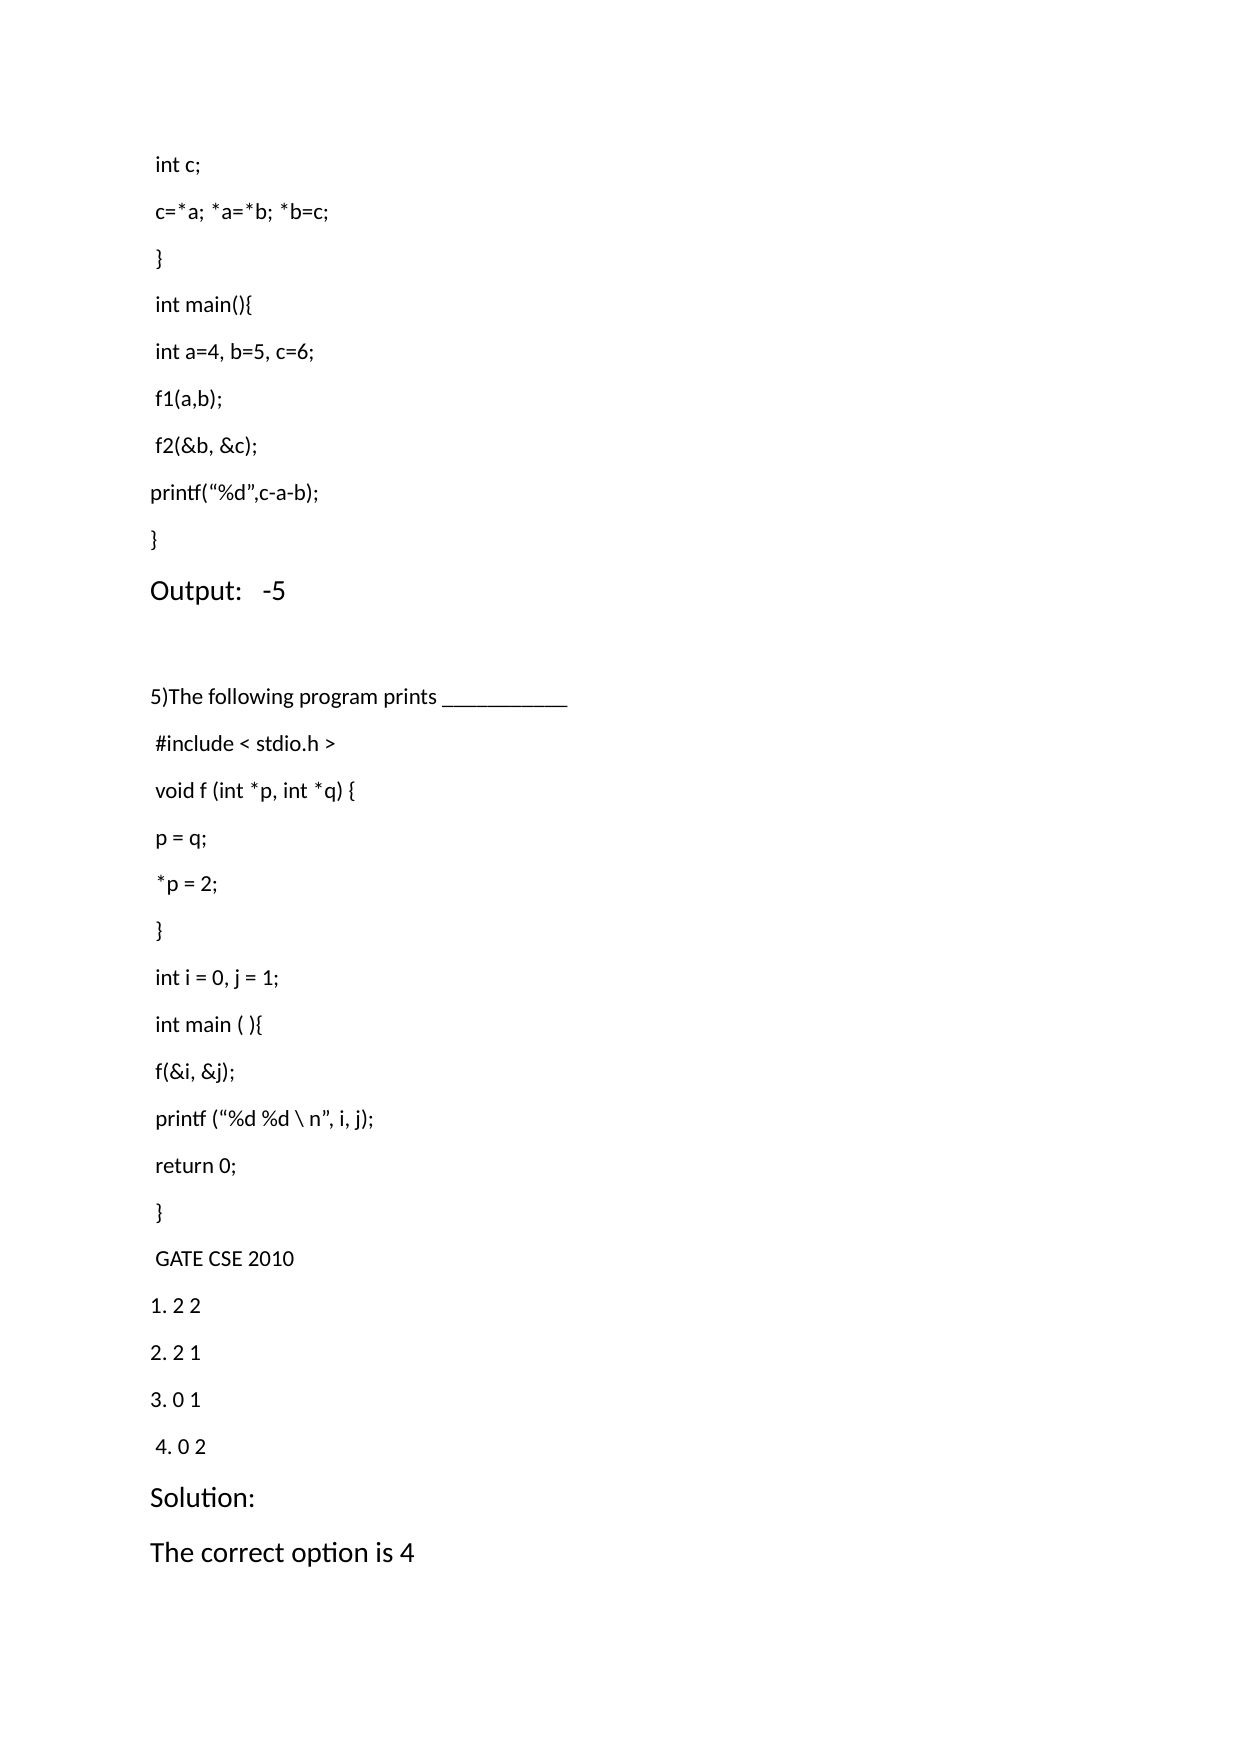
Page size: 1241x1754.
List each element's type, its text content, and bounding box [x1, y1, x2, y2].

text Solution: [150, 1479, 1090, 1514]
text printf (“%d %d \ n”, i, j); [150, 1104, 1090, 1132]
text } [150, 244, 1090, 272]
text } [150, 916, 1090, 944]
text 2. 2 1 [150, 1338, 1090, 1366]
text c=*a; *a=*b; *b=c; [150, 197, 1090, 225]
text return 0; [150, 1151, 1090, 1179]
text void f (int *p, int *q) { [150, 776, 1090, 804]
text GATE CSE 2010 [150, 1244, 1090, 1273]
text int main ( ){ [150, 1010, 1090, 1038]
text printf(“%d”,c-a-b); [150, 478, 1090, 506]
text 3. 0 1 [150, 1385, 1090, 1413]
text f1(a,b); [150, 384, 1090, 412]
text Output: -5 [150, 572, 1090, 607]
text int main(){ [150, 291, 1090, 319]
text p = q; [150, 823, 1090, 851]
text } [150, 525, 1090, 553]
text f(&i, &j); [150, 1057, 1090, 1085]
text int c; [150, 150, 1090, 178]
text f2(&b, &c); [150, 431, 1090, 459]
text 1. 2 2 [150, 1291, 1090, 1319]
text The correct option is 4 [150, 1534, 1090, 1570]
text #include < stdio.h > [150, 729, 1090, 757]
text 4. 0 2 [150, 1432, 1090, 1460]
text int a=4, b=5, c=6; [150, 337, 1090, 366]
text *p = 2; [150, 869, 1090, 898]
text } [150, 1198, 1090, 1226]
text 5)The following program prints ___________ [150, 682, 1090, 710]
text int i = 0, j = 1; [150, 963, 1090, 991]
